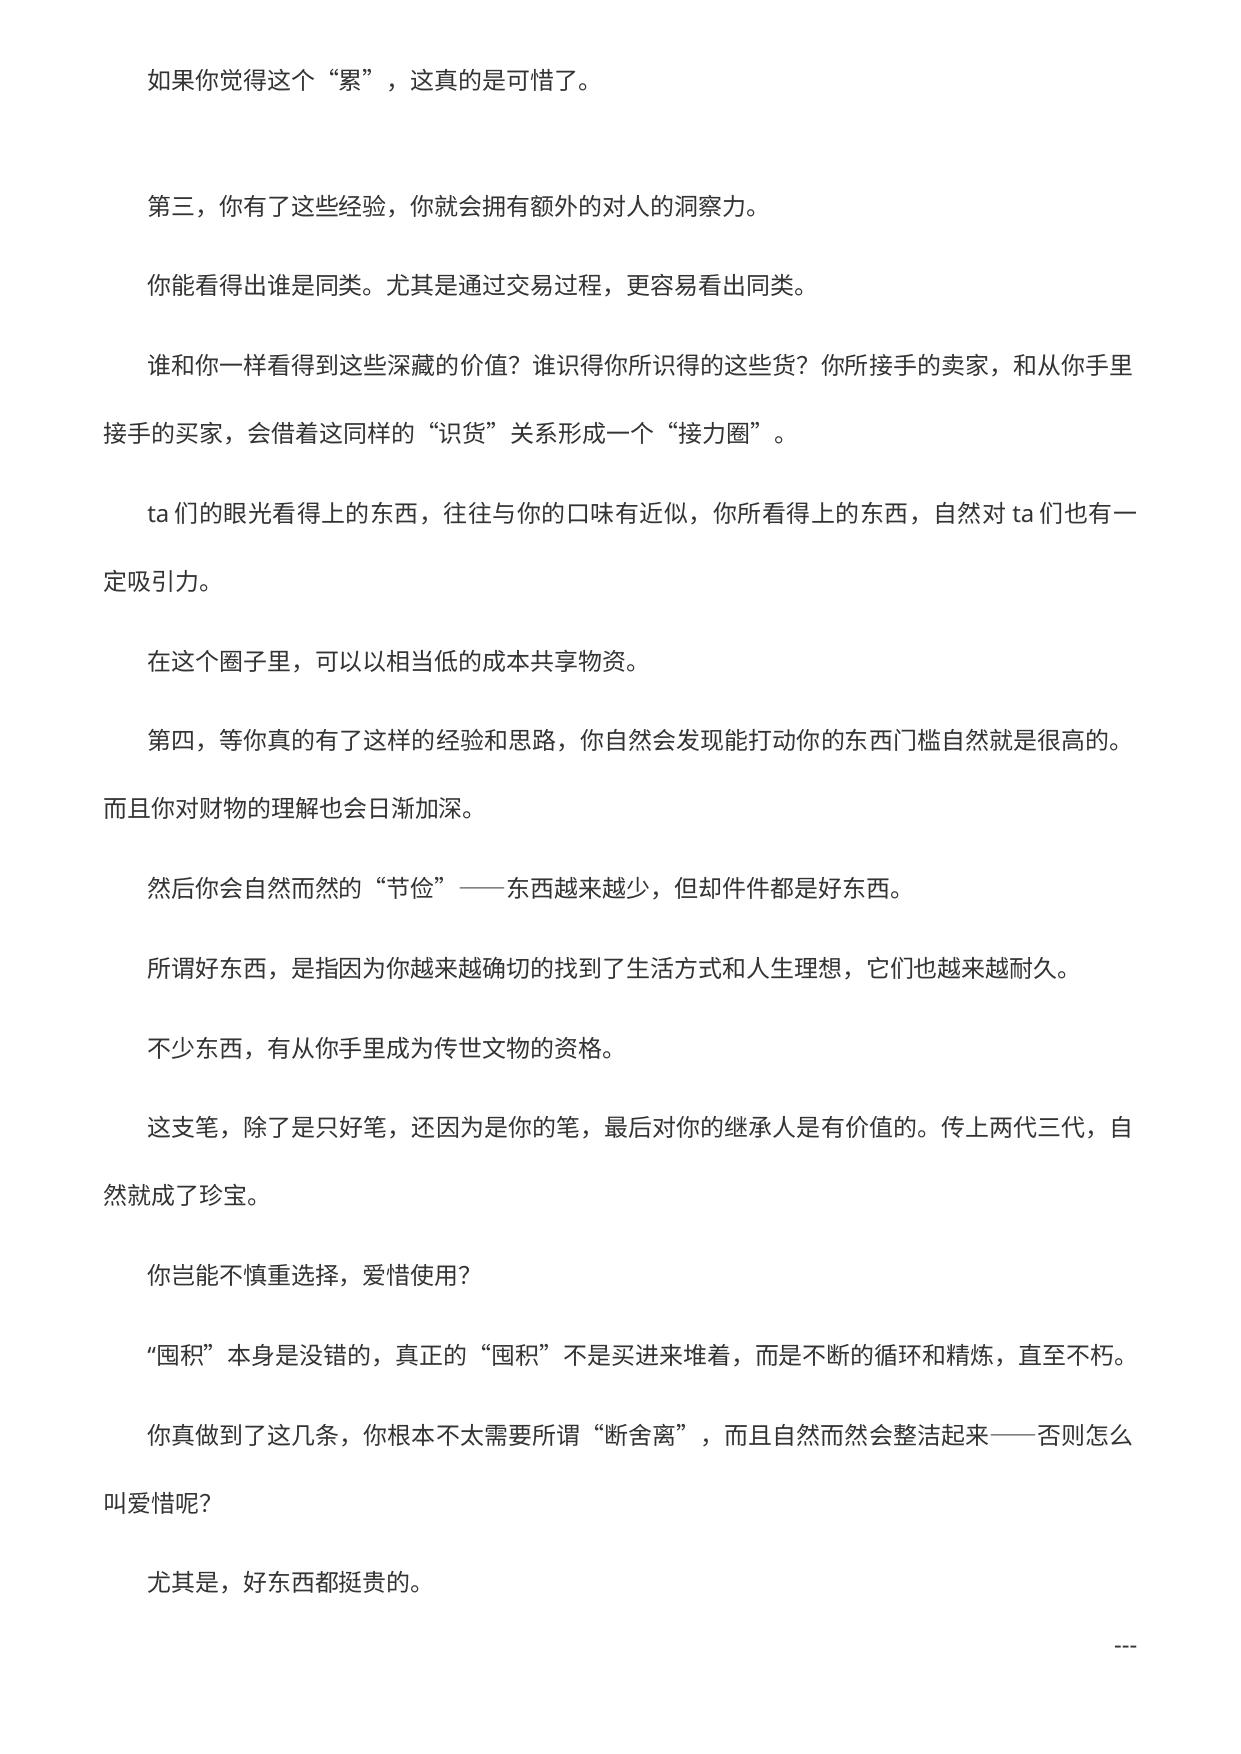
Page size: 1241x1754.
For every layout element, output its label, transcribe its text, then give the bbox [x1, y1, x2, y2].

text 不少东西，有从你手里成为传世文物的资格。 [103, 1013, 1137, 1081]
text 第三，你有了这些经验，你就会拥有额外的对人的洞察力。 [103, 171, 1137, 238]
text 你真做到了这几条，你根本不太需要所谓“断舍离”，而且自然而然会整洁起来——否则怎么叫爱惜呢？ [103, 1400, 1137, 1536]
text 这支笔，除了是只好笔，还因为是你的笔，最后对你的继承人是有价值的。传上两代三代，自然就成了珍宝。 [103, 1092, 1137, 1228]
text 所谓好东西，是指因为你越来越确切的找到了生活方式和人生理想，它们也越来越耐久。 [103, 933, 1137, 1001]
text 谁和你一样看得到这些深藏的价值？谁识得你所识得的这些货？你所接手的卖家，和从你手里接手的买家，会借着这同样的“识货”关系形成一个“接力圈”。 [103, 330, 1137, 466]
text --- [103, 1627, 1137, 1661]
text “囤积”本身是没错的，真正的“囤积”不是买进来堆着，而是不断的循环和精炼，直至不朽。 [103, 1320, 1137, 1388]
text 第四，等你真的有了这样的经验和思路，你自然会发现能打动你的东西门槛自然就是很高的。而且你对财物的理解也会日渐加深。 [103, 705, 1137, 841]
text 你能看得出谁是同类。尤其是通过交易过程，更容易看出同类。 [103, 250, 1137, 318]
text 如果你觉得这个“累”，这真的是可惜了。 [103, 45, 1137, 113]
text 然后你会自然而然的“节俭”——东西越来越少，但却件件都是好东西。 [103, 853, 1137, 921]
text 在这个圈子里，可以以相当低的成本共享物资。 [103, 626, 1137, 693]
text ta们的眼光看得上的东西，往往与你的口味有近似，你所看得上的东西，自然对ta们也有一定吸引力。 [103, 478, 1137, 614]
text 尤其是，好东西都挺贵的。 [103, 1547, 1137, 1615]
text 你岂能不慎重选择，爱惜使用？ [103, 1240, 1137, 1308]
